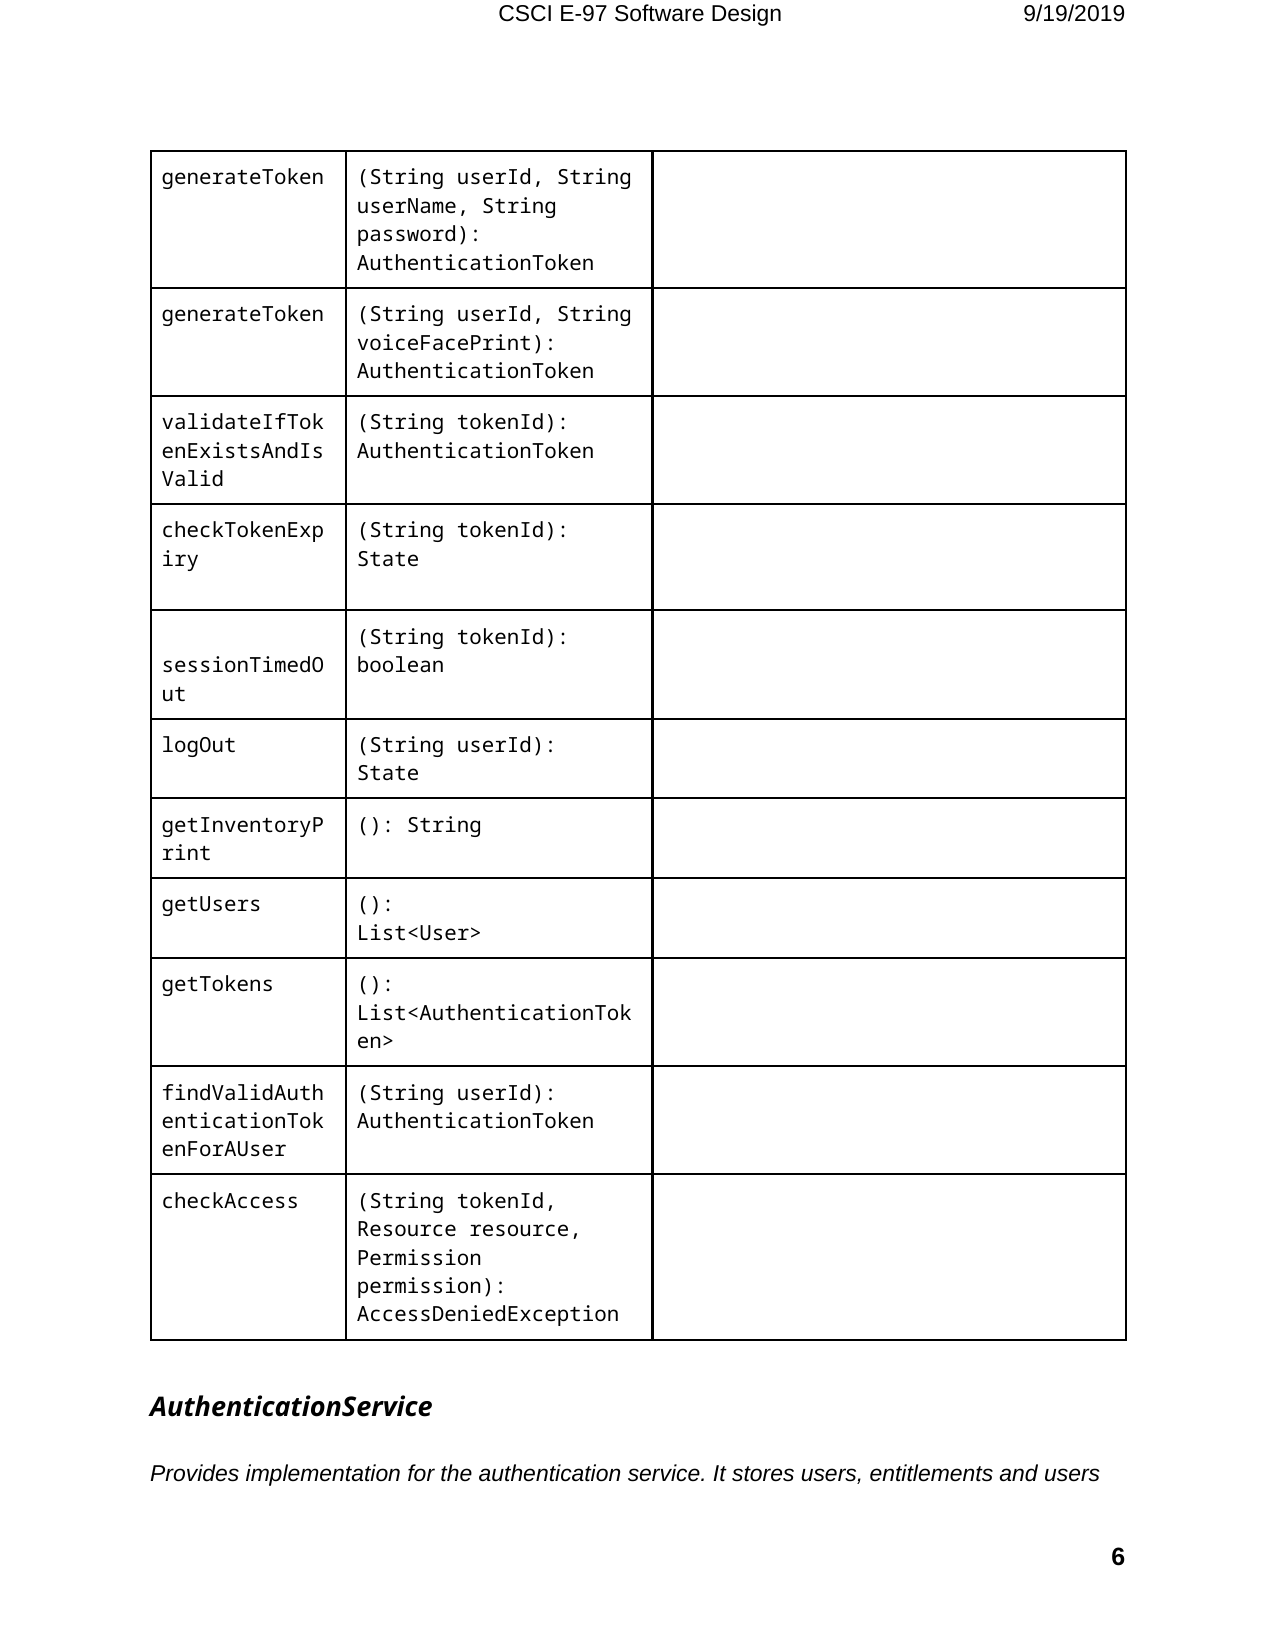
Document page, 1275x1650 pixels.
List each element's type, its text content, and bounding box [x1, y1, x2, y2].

table_cell [654, 289, 1125, 395]
table_cell (String userId, String userName, String password): AuthenticationToken [347, 152, 651, 287]
table_cell sessionTimedOut [152, 611, 345, 717]
table_cell (): List<AuthenticationToken> [347, 959, 651, 1065]
table_cell (String userId, String voiceFacePrint): AuthenticationToken [347, 289, 651, 395]
table_cell (String userId): State [347, 720, 651, 797]
table_cell checkTokenExpiry [152, 505, 345, 609]
table_cell [654, 879, 1125, 957]
table_cell (String tokenId): State [347, 505, 651, 609]
table_cell logOut [152, 720, 345, 797]
table_cell (String userId): AuthenticationToken [347, 1067, 651, 1173]
table_cell [654, 152, 1125, 287]
table_cell [654, 397, 1125, 503]
table_cell getUsers [152, 879, 345, 957]
table_cell (String tokenId, Resource resource, Permission permission): AccessDeniedException [347, 1175, 651, 1338]
text Provides implementation for the authentication service. It stores users, entitlements and users [150, 1460, 1125, 1487]
table_cell checkAccess [152, 1175, 345, 1338]
table_cell (): List<User> [347, 879, 651, 957]
table_cell generateToken [152, 289, 345, 395]
table_cell [654, 611, 1125, 717]
table_cell [654, 720, 1125, 797]
subtitle AuthenticationService [150, 1388, 1125, 1424]
table_cell validateIfTokenExistsAndIsValid [152, 397, 345, 503]
table_cell (String tokenId): AuthenticationToken [347, 397, 651, 503]
table_cell getInventoryPrint [152, 799, 345, 877]
table_cell [654, 959, 1125, 1065]
table_cell [654, 1175, 1125, 1338]
table_cell (String tokenId): boolean [347, 611, 651, 717]
table_cell [654, 505, 1125, 609]
table_cell (): String [347, 799, 651, 877]
table_cell getTokens [152, 959, 345, 1065]
table_cell generateToken [152, 152, 345, 287]
table_cell [654, 799, 1125, 877]
table_cell [654, 1067, 1125, 1173]
table_cell findValidAuthenticationTokenForAUser [152, 1067, 345, 1173]
